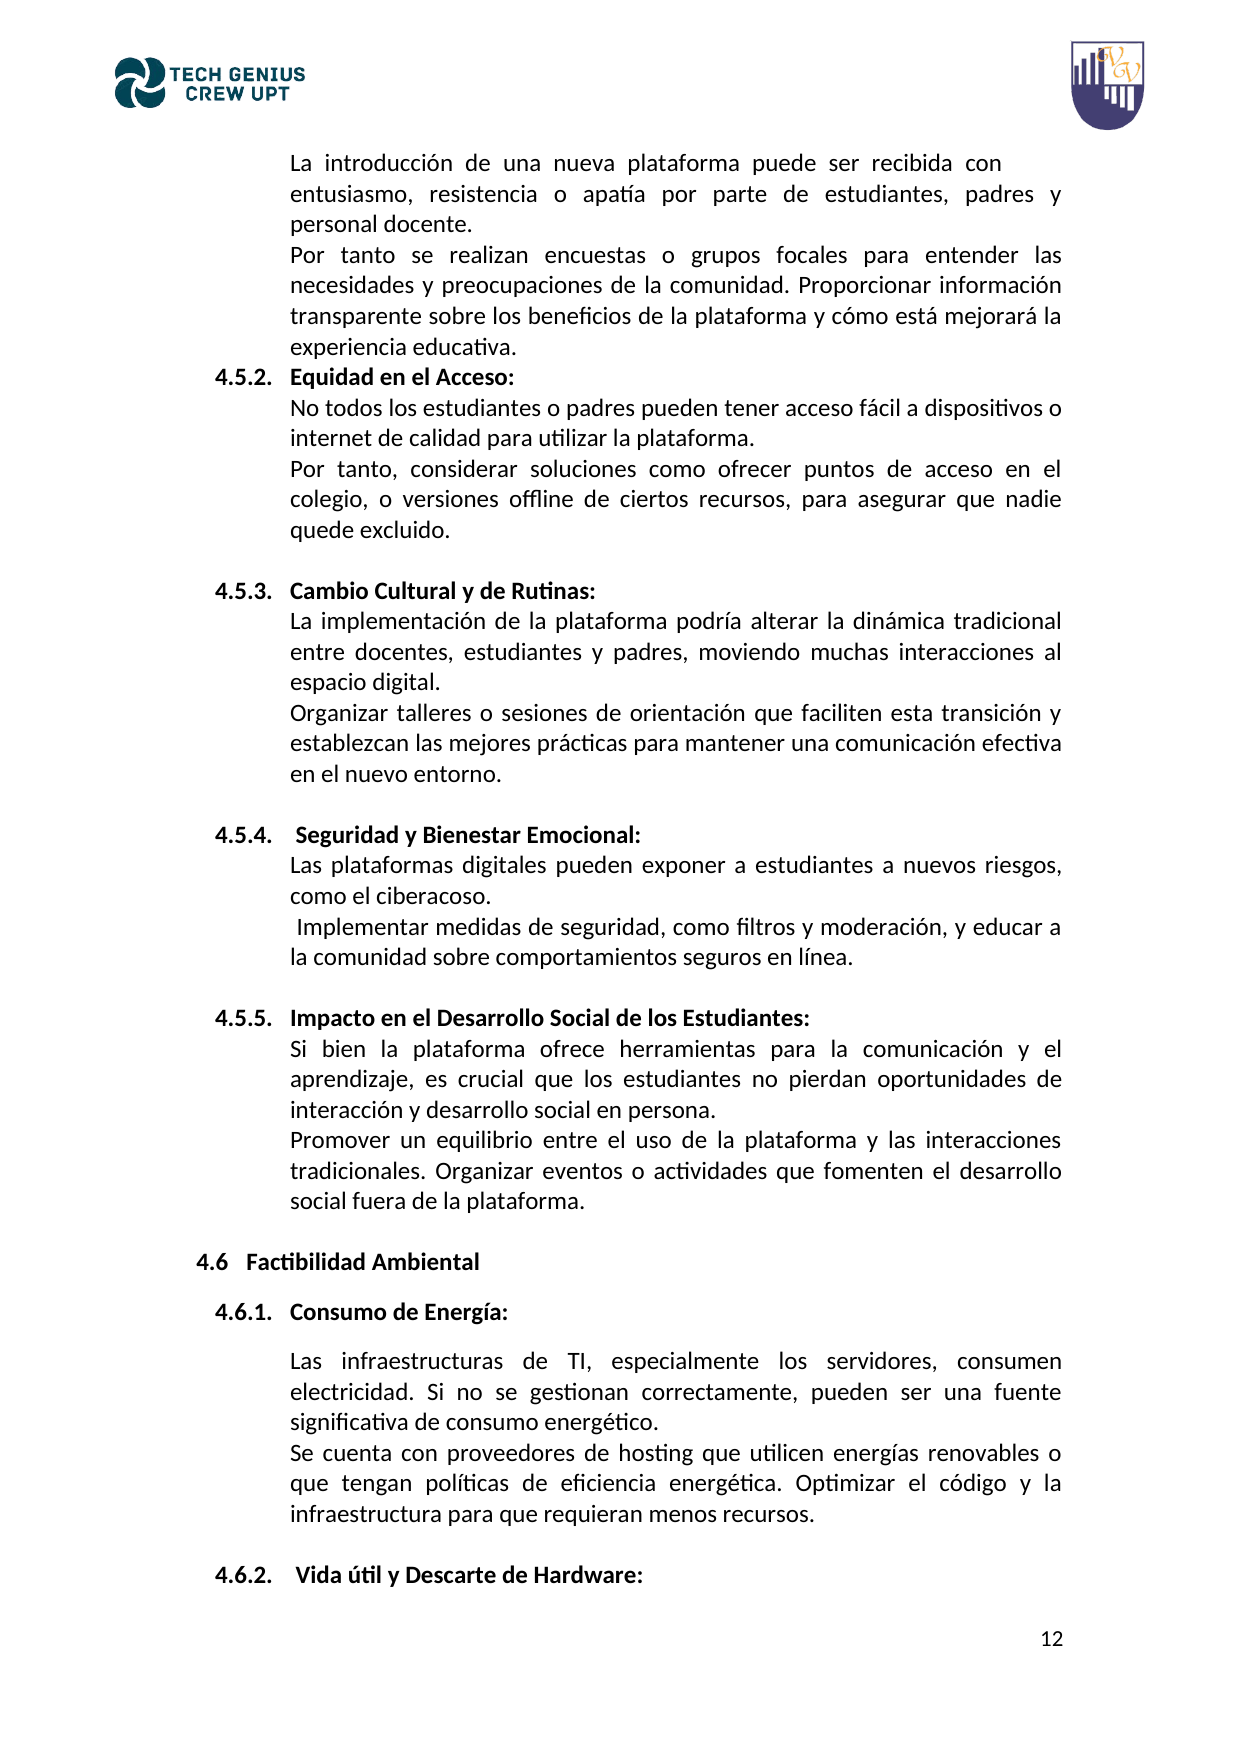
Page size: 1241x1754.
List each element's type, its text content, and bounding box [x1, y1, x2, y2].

text Se cuenta con proveedores de hosting que utilicen energías renovables o que tengan políticas de eficiencia energética. Optimizar el código y la infraestructura para que requieran menos recursos. [290, 1437, 1063, 1529]
text La implementación de la plataforma podría alterar la dinámica tradicional entre docentes, estudiantes y padres, moviendo muchas interacciones al espacio digital. [290, 605, 1063, 697]
text Promover un equilibrio entre el uso de la plataforma y las interacciones tradicionales. Organizar eventos o actividades que fomenten el desarrollo social fuera de la plataforma. [290, 1124, 1063, 1216]
picture [1021, 0, 1194, 172]
text No todos los estudiantes o padres pueden tener acceso fácil a dispositivos o internet de calidad para utilizar la plataforma. [290, 392, 1063, 453]
text Las plataformas digitales pueden exponer a estudiantes a nuevos riesgos, como el ciberacoso. [290, 849, 1063, 911]
list Equidad en el Acceso: [215, 361, 1063, 392]
text Por tanto se realizan encuestas o grupos focales para entender las necesidades y preocupaciones de la comunidad. Proporcionar información transparente sobre los beneficios de la plataforma y cómo está mejorará la experiencia educativa. [290, 239, 1063, 361]
picture [103, 53, 315, 113]
text Implementar medidas de seguridad, como filtros y moderación, y educar a la comunidad sobre comportamientos seguros en línea. [290, 911, 1063, 972]
list Cambio Cultural y de Rutinas: [215, 575, 1063, 605]
text Si bien la plataforma ofrece herramientas para la comunicación y el aprendizaje, es crucial que los estudiantes no pierdan oportunidades de interacción y desarrollo social en persona. [290, 1033, 1063, 1124]
list Seguridad y Bienestar Emocional: [215, 819, 1063, 849]
list Impacto en el Desarrollo Social de los Estudiantes: [215, 1002, 1063, 1033]
text Por tanto, considerar soluciones como ofrecer puntos de acceso en el colegio, o versiones offline de ciertos recursos, para asegurar que nadie quede excluido. [290, 453, 1063, 544]
list Consumo de Energía: [215, 1296, 1063, 1326]
list Vida útil y Descarte de Hardware: [215, 1559, 1063, 1590]
text Organizar talleres o sesiones de orientación que faciliten esta transición y establezcan las mejores prácticas para mantener una comunicación efectiva en el nuevo entorno. [290, 697, 1063, 788]
text La introducción de una nueva plataforma puede ser recibida con entusiasmo, resistencia o apatía por parte de estudiantes, padres y personal docente. [290, 148, 1063, 239]
text Las infraestructuras de TI, especialmente los servidores, consumen electricidad. Si no se gestionan correctamente, pueden ser una fuente significativa de consumo energético. [290, 1346, 1063, 1437]
list Factibilidad Ambiental [196, 1246, 1063, 1277]
